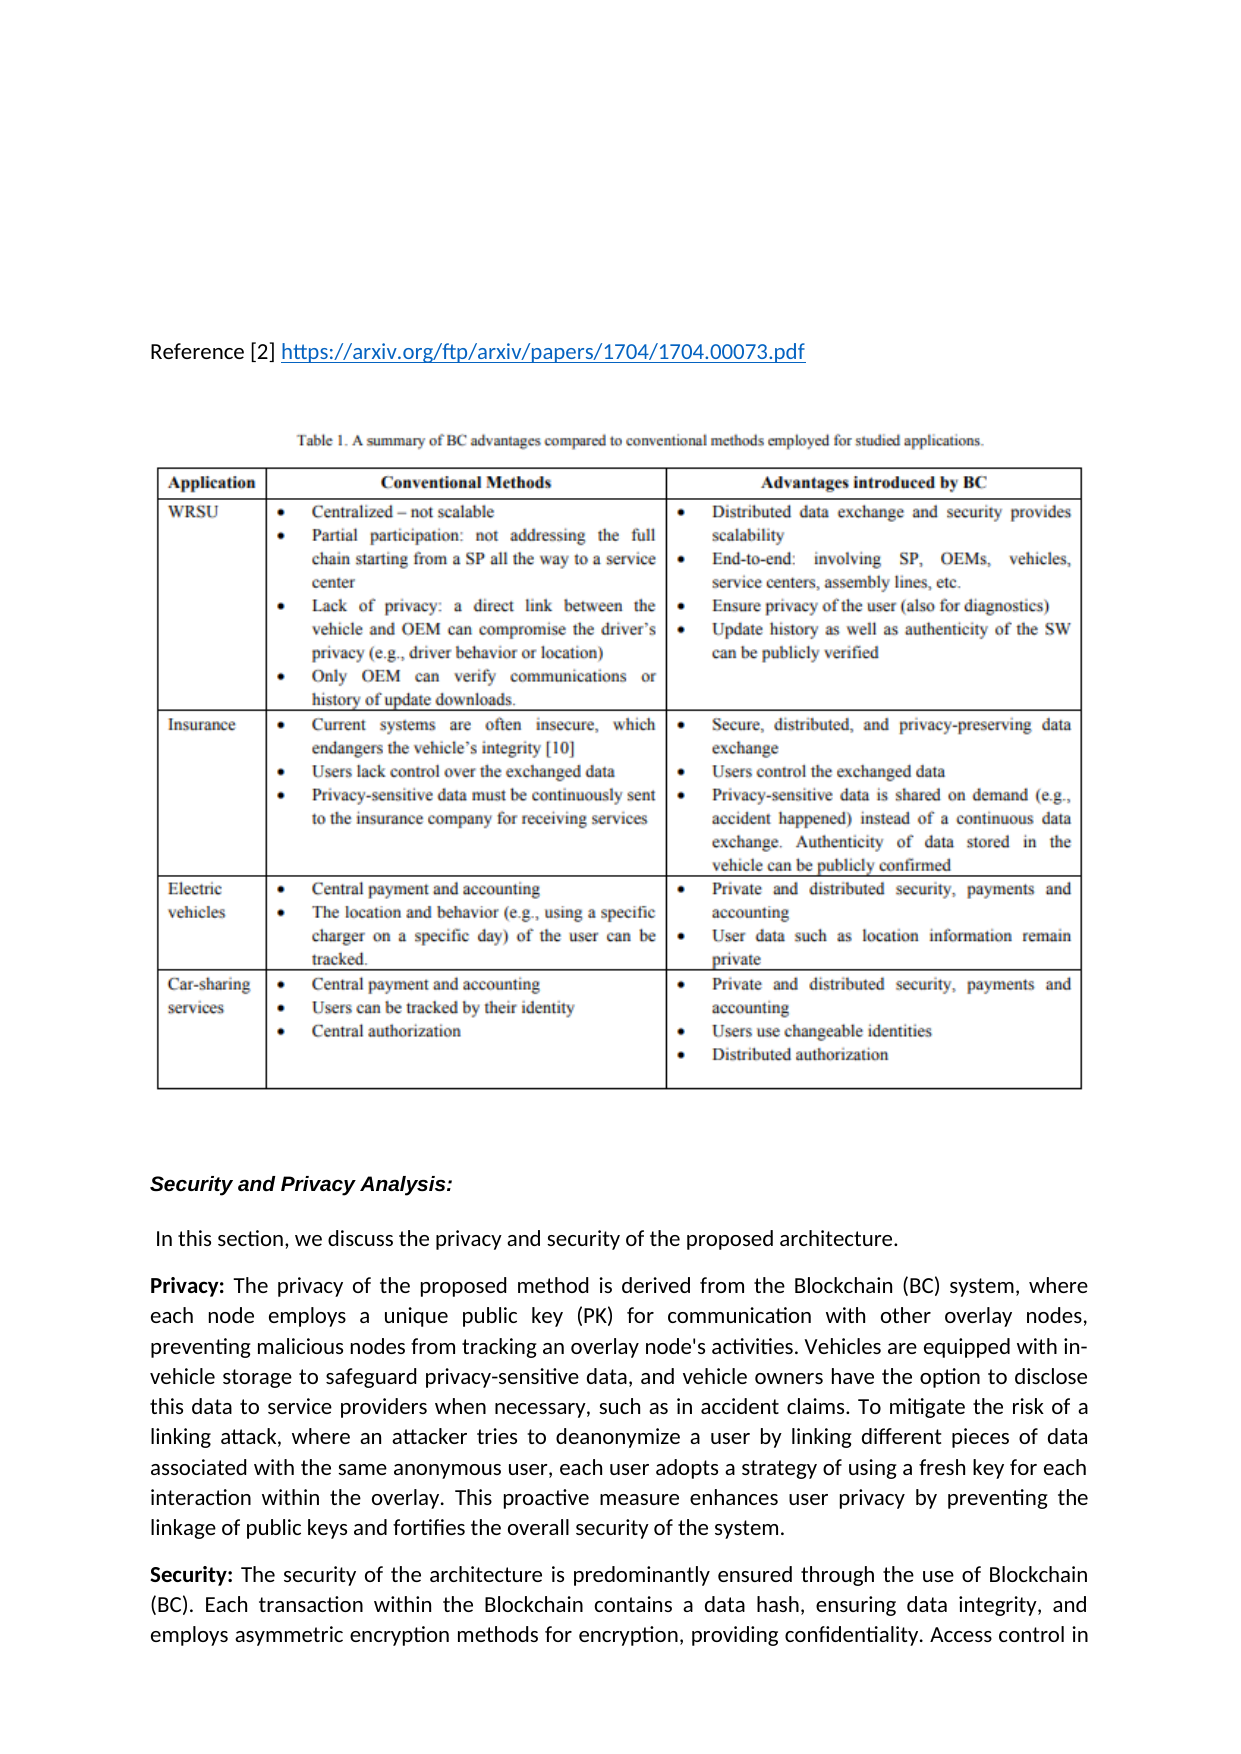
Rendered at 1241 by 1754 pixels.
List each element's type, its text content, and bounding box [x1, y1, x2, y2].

text Privacy: The privacy of the proposed method is derived from the Blockchain (BC) system, where each node employs a unique public key (PK) for communication with other overlay nodes, preventing malicious nodes from tracking an overlay node's activities. Vehicles are equipped with in-vehicle storage to safeguard privacy-sensitive data, and vehicle owners have the option to disclose this data to service providers when necessary, such as in accident claims. To mitigate the risk of a linking attack, where an attacker tries to deanonymize a user by linking different pieces of data associated with the same anonymous user, each user adopts a strategy of using a fresh key for each interaction within the overlay. This proactive measure enhances user privacy by preventing the linkage of public keys and fortifies the overall security of the system. [150, 1271, 1090, 1541]
picture [150, 431, 1091, 1094]
text In this section, we discuss the privacy and security of the proposed architecture. [150, 1224, 1090, 1252]
subtitle Security and Privacy Analysis: [150, 1171, 1090, 1195]
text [150, 1560, 1090, 1648]
text Reference [2] https://arxiv.org/ftp/arxiv/papers/1704/1704.00073.pdf [150, 337, 1090, 366]
